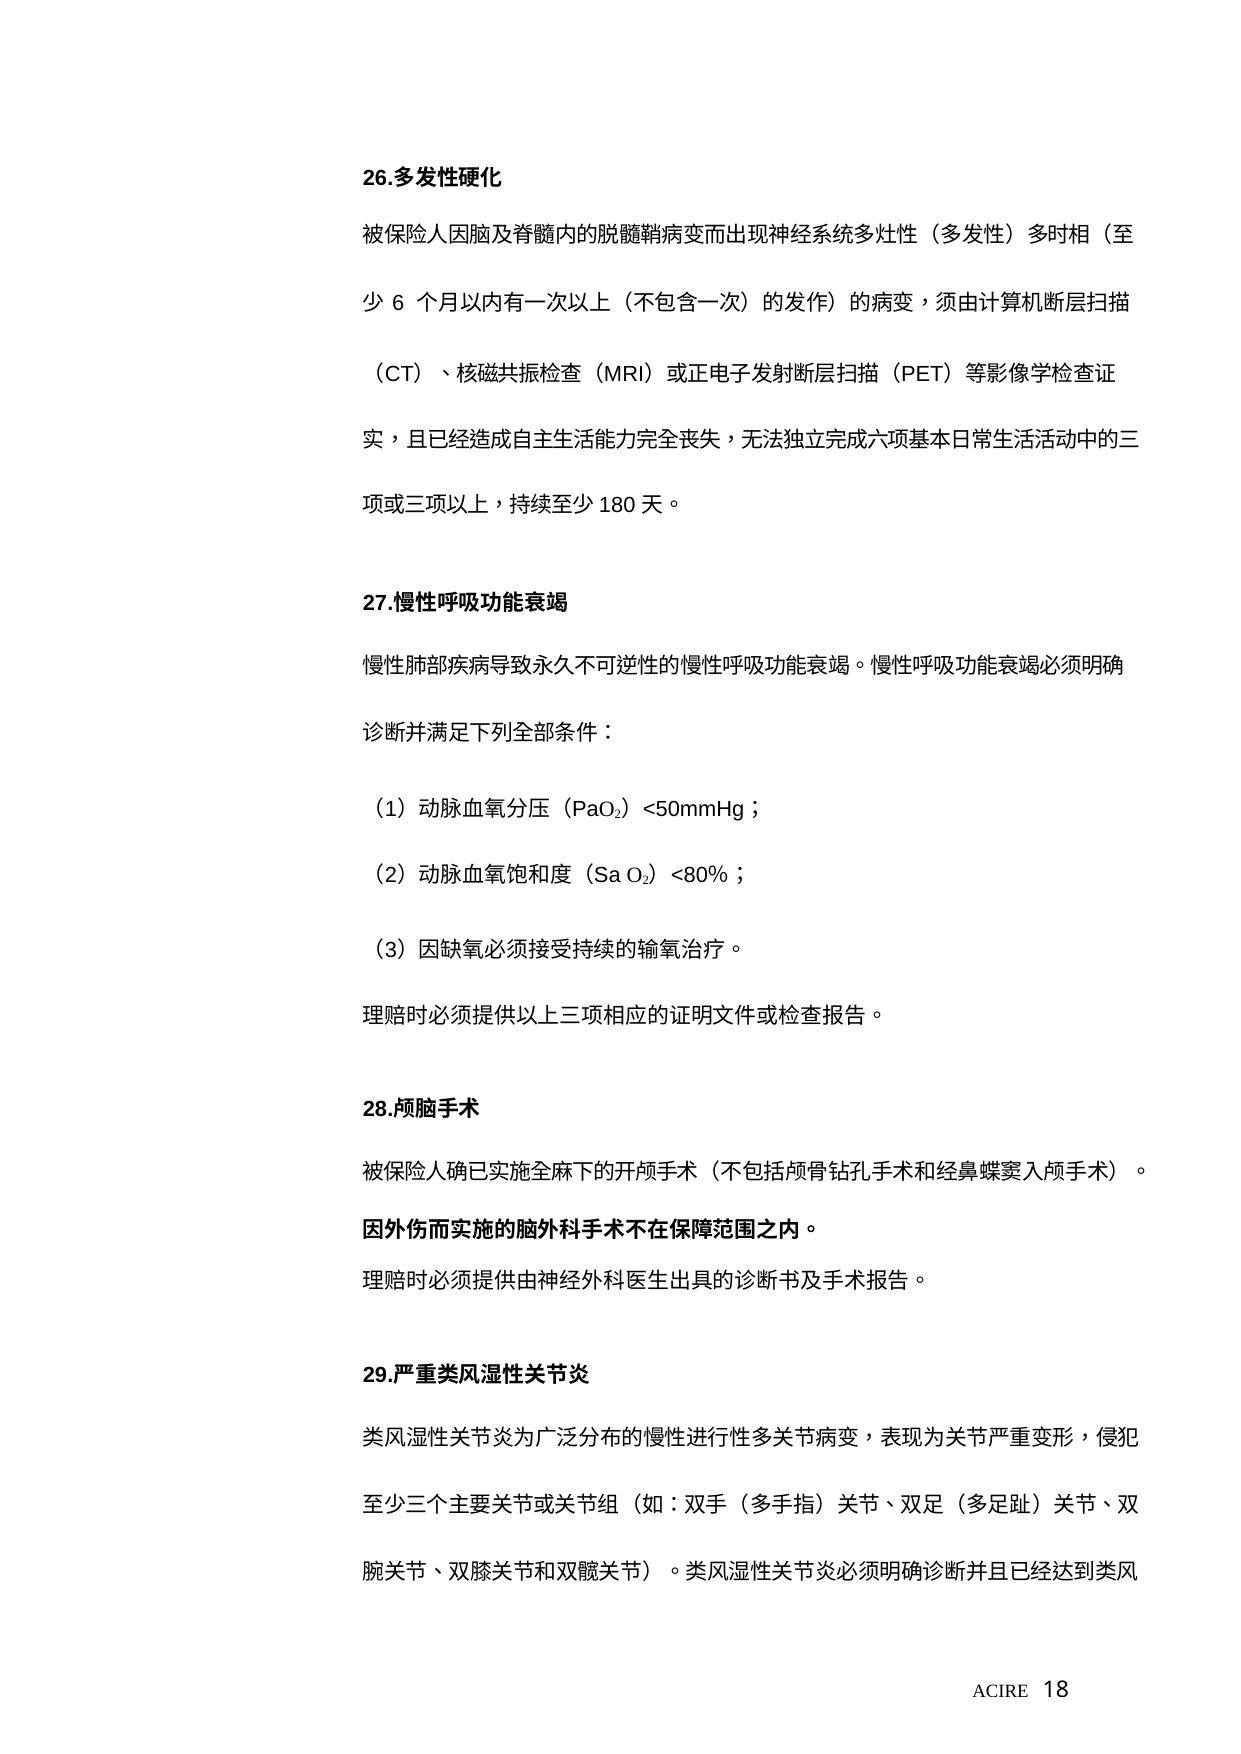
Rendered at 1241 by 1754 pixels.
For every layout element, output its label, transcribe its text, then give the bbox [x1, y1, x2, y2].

text 理赔时必须提供以上三项相应的证明文件或检查报告。 [363, 1000, 1163, 1029]
text （2）动脉血氧饱和度（Sa O2）<80％； [363, 859, 1163, 889]
text （CT）、核磁共振检查（MRI）或正电子发射断层扫描（PET）等影像学检查证实，且已经造成自主生活能力完全丧失，无法独立完成六项基本日常生活活动中的三项或三项以上，持续至少 180 天。 [363, 358, 1152, 519]
text 26.多发性硬化 [363, 156, 1163, 193]
text 被保险人因脑及脊髓内的脱髓鞘病变而出现神经系统多灶性（多发性）多时相（至少 6 个月以内有一次以上（不包含一次）的发作）的病变，须由计算机断层扫描 [363, 219, 1141, 316]
subtitle 27.慢性呼吸功能衰竭 [363, 587, 1163, 617]
text 被保险人确已实施全麻下的开颅手术（不包括颅骨钻孔手术和经鼻蝶窦入颅手术）。 [363, 1156, 1163, 1186]
text 理赔时必须提供由神经外科医生出具的诊断书及手术报告。 [363, 1266, 1163, 1295]
text 慢性肺部疾病导致永久不可逆性的慢性呼吸功能衰竭。慢性呼吸功能衰竭必须明确诊断并满足下列全部条件： [363, 650, 1141, 747]
subtitle 28.颅脑手术 [363, 1093, 1163, 1123]
text （1）动脉血氧分压（PaO2）<50mmHg； [363, 793, 1163, 823]
subtitle 因外伤而实施的脑外科手术不在保障范围之内。 [363, 1214, 1163, 1244]
text （3）因缺氧必须接受持续的输氧治疗。 [363, 934, 1163, 963]
text 类风湿性关节炎为广泛分布的慢性进行性多关节病变，表现为关节严重变形，侵犯至少三个主要关节或关节组（如：双手（多手指）关节、双足（多足趾）关节、双腕关节、双膝关节和双髋关节）。类风湿性关节炎必须明确诊断并且已经达到类风 [363, 1422, 1141, 1586]
subtitle 29.严重类风湿性关节炎 [363, 1359, 1163, 1388]
